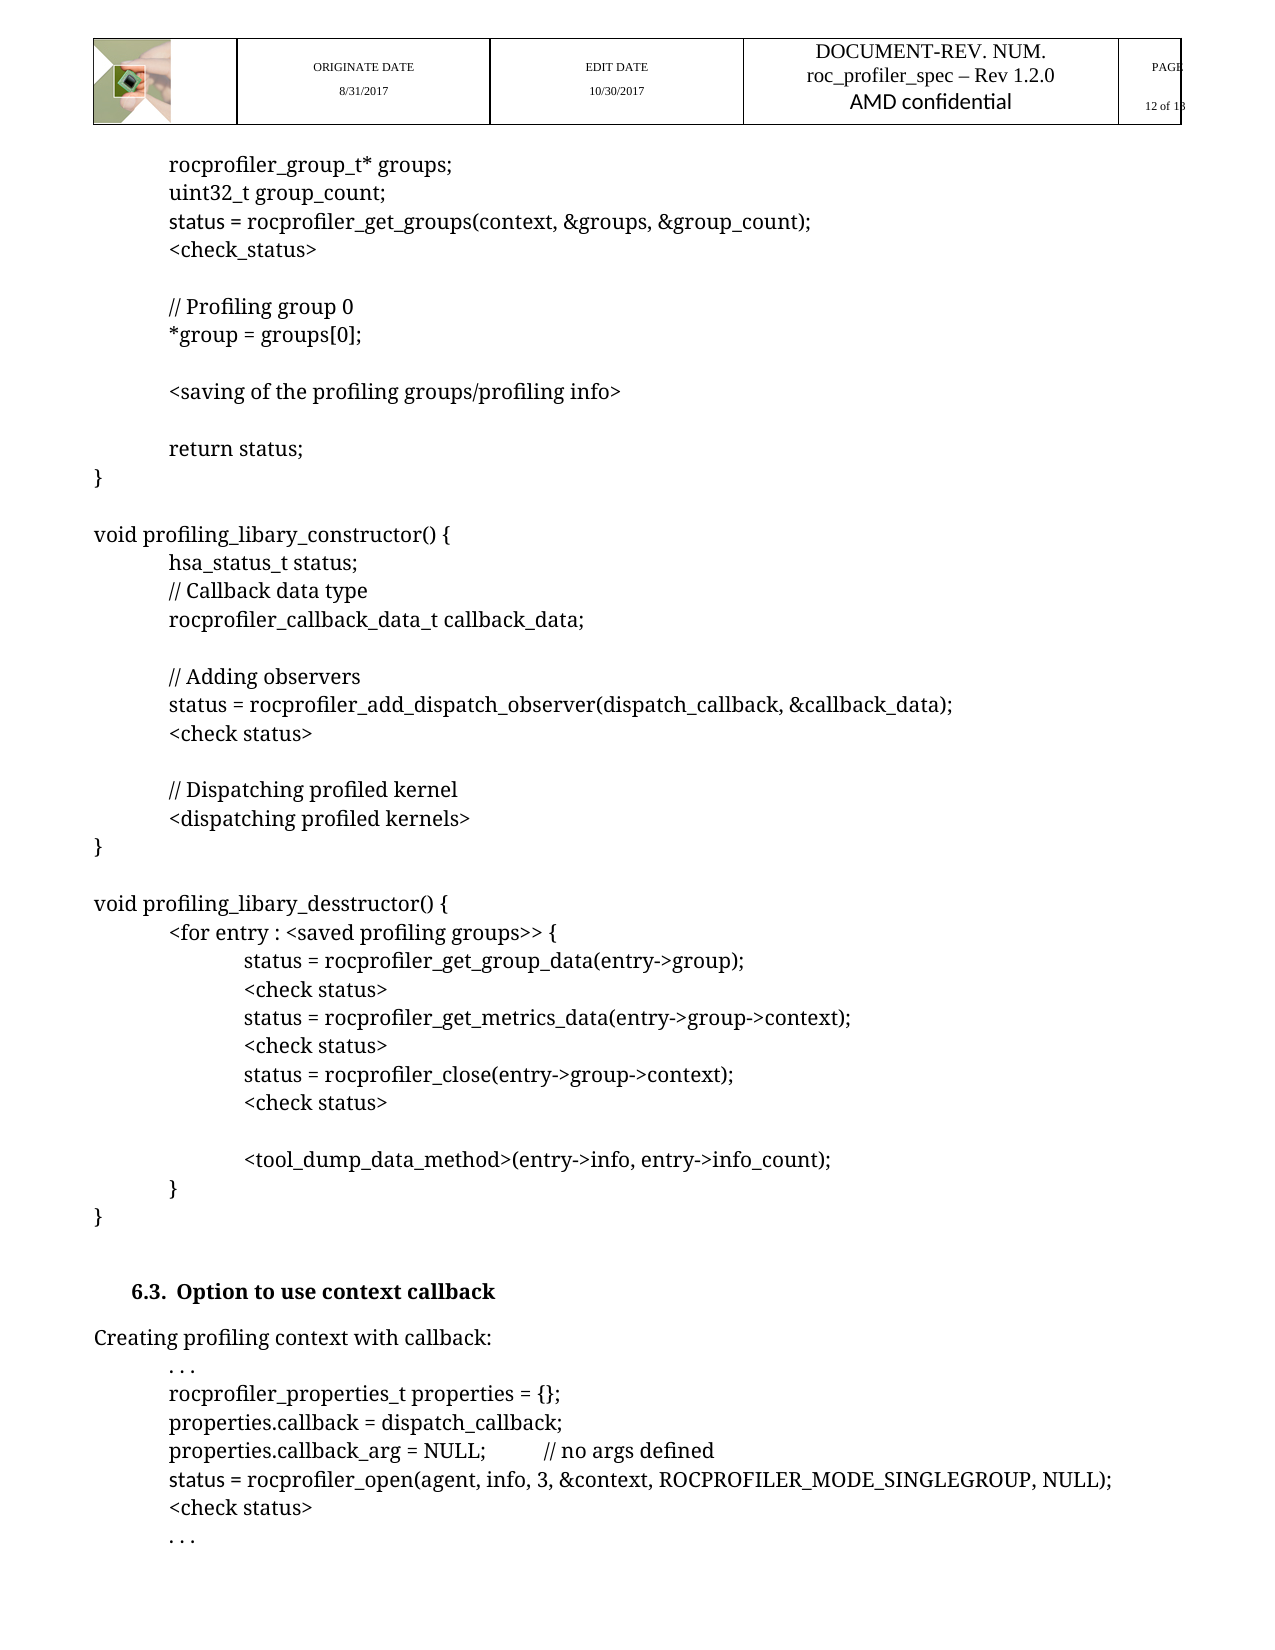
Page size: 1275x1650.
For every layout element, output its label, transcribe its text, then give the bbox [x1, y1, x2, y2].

text } [94, 832, 1181, 861]
text properties.callback = dispatch_callback; [94, 1408, 1181, 1436]
text status = rocprofiler_add_dispatch_observer(dispatch_callback, &callback_data); [94, 690, 1181, 719]
subtitle Option to use context callback [131, 1277, 1181, 1306]
text . . . [94, 1522, 1181, 1550]
text } [94, 1174, 1181, 1202]
text // Profiling group 0 [94, 292, 1181, 321]
text rocprofiler_callback_data_t callback_data; [94, 605, 1181, 633]
text } [94, 463, 1181, 491]
text <check status> [94, 975, 1181, 1003]
text void profiling_libary_constructor() { [94, 520, 1181, 548]
text rocprofiler_group_t* groups; [94, 150, 1181, 178]
text <saving of the profiling groups/profiling info> [94, 377, 1181, 406]
text status = rocprofiler_get_metrics_data(entry->group->context); [94, 1003, 1181, 1032]
text uint32_t group_count; [94, 178, 1181, 207]
text <tool_dump_data_method>(entry->info, entry->info_count); [94, 1145, 1181, 1174]
text status = rocprofiler_get_groups(context, &groups, &group_count); [94, 207, 1181, 235]
text } [94, 1202, 1181, 1231]
text status = rocprofiler_get_group_data(entry->group); [94, 946, 1181, 975]
text rocprofiler_properties_t properties = {}; [94, 1379, 1181, 1408]
text <check status> [94, 719, 1181, 747]
text // Callback data type [94, 577, 1181, 605]
text return status; [94, 434, 1181, 463]
text <check status> [94, 1032, 1181, 1060]
text void profiling_libary_desstructor() { [94, 889, 1181, 918]
text <for entry : <saved profiling groups>> { [94, 918, 1181, 946]
text hsa_status_t status; [94, 548, 1181, 577]
text // Dispatching profiled kernel [94, 776, 1181, 804]
text . . . [94, 1351, 1181, 1379]
text <check status> [94, 1493, 1181, 1522]
text properties.callback_arg = NULL; // no args defined [94, 1436, 1181, 1465]
picture [93, 39, 184, 124]
text *group = groups[0]; [94, 321, 1181, 349]
text <check status> [94, 1088, 1181, 1117]
text <dispatching profiled kernels> [94, 804, 1181, 832]
text status = rocprofiler_open(agent, info, 3, &context, ROCPROFILER_MODE_SINGLEGROUP, NULL); [94, 1465, 1181, 1493]
text // Adding observers [94, 662, 1181, 690]
text Creating profiling context with callback: [94, 1323, 1181, 1351]
text status = rocprofiler_close(entry->group->context); [94, 1060, 1181, 1088]
text <check_status> [94, 235, 1181, 264]
